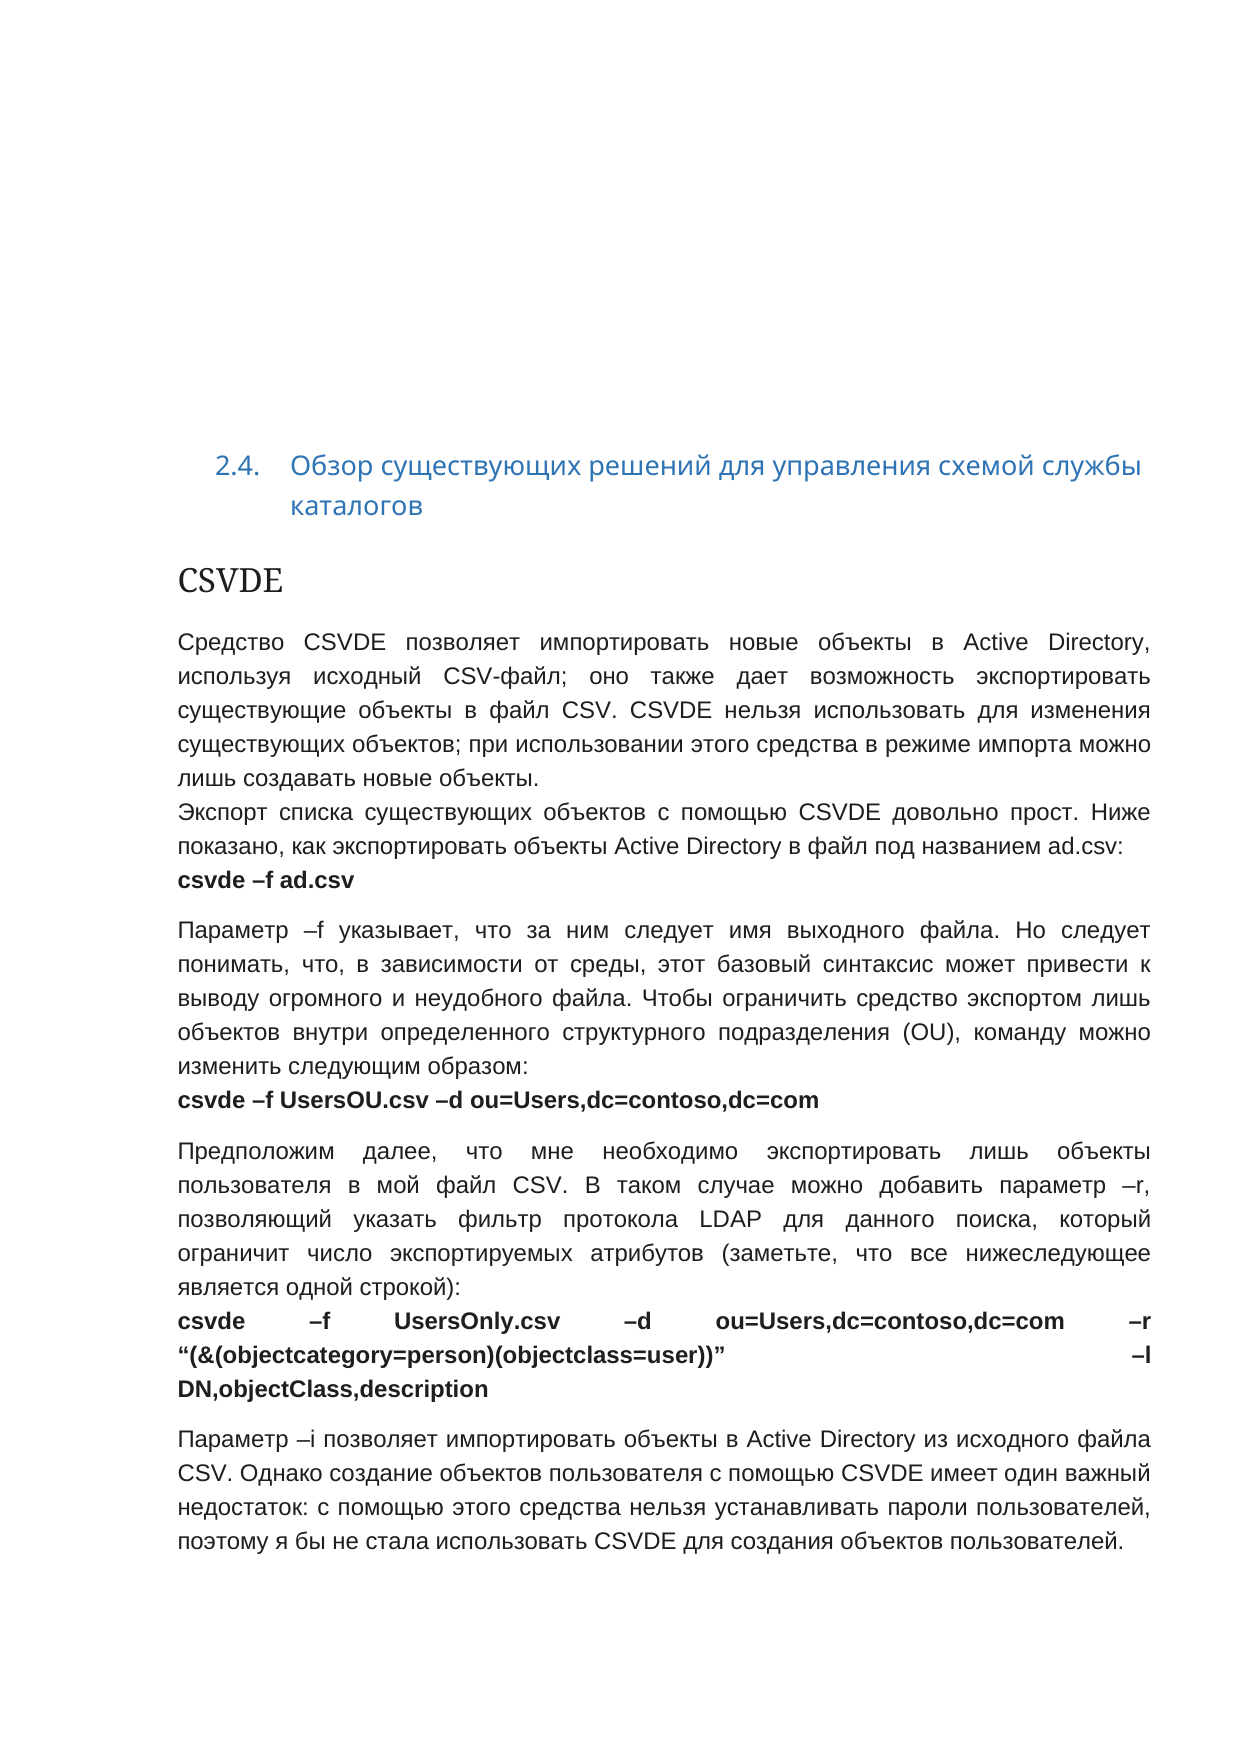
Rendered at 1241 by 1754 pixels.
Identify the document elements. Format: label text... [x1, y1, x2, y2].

text csvde –f ad.csv [177, 859, 1152, 893]
text Параметр –i позволяет импортировать объекты в Active Directory из исходного файла CSV. Однако создание объектов пользователя с помощью CSVDE имеет один важный недостаток: с помощью этого средства нельзя устанавливать пароли пользователей, поэтому я бы не стала использовать CSVDE для создания объектов пользователей. [177, 1419, 1152, 1554]
text Предположим далее, что мне необходимо экспортировать лишь объекты пользователя в мой файл CSV. В таком случае можно добавить параметр –r, позволяющий указать фильтр протокола LDAP для данного поиска, который ограничит число экспортируемых атрибутов (заметьте, что все нижеследующее является одной строкой): [177, 1130, 1152, 1300]
text Средство CSVDE позволяет импортировать новые объекты в Active Directory, используя исходный CSV-файл; оно также дает возможность экспортировать существующие объекты в файл CSV. CSVDE нельзя использовать для изменения существующих объектов; при использовании этого средства в режиме импорта можно лишь создавать новые объекты. [177, 622, 1152, 791]
subtitle CSVDE [177, 557, 1152, 602]
text Параметр –f указывает, что за ним следует имя выходного файла. Но следует понимать, что, в зависимости от среды, этот базовый синтаксис может привести к выводу огромного и неудобного файла. Чтобы ограничить средство экспортом лишь объектов внутри определенного структурного подразделения (OU), команду можно изменить следующим образом: [177, 910, 1152, 1080]
text Экспорт списка существующих объектов с помощью CSVDE довольно прост. Ниже показано, как экспортировать объекты Active Directory в файл под названием ad.csv: [177, 791, 1152, 859]
subtitle Обзор существующих решений для управления схемой службы каталогов [215, 446, 1152, 523]
text csvde –f UsersOU.csv –d ou=Users,dc=contoso,dc=com [177, 1080, 1152, 1114]
text csvde –f UsersOnly.csv –d ou=Users,dc=contoso,dc=com –r “(&(objectcategory=person)(objectclass=user))” –l DN,objectClass,description [177, 1300, 1152, 1402]
